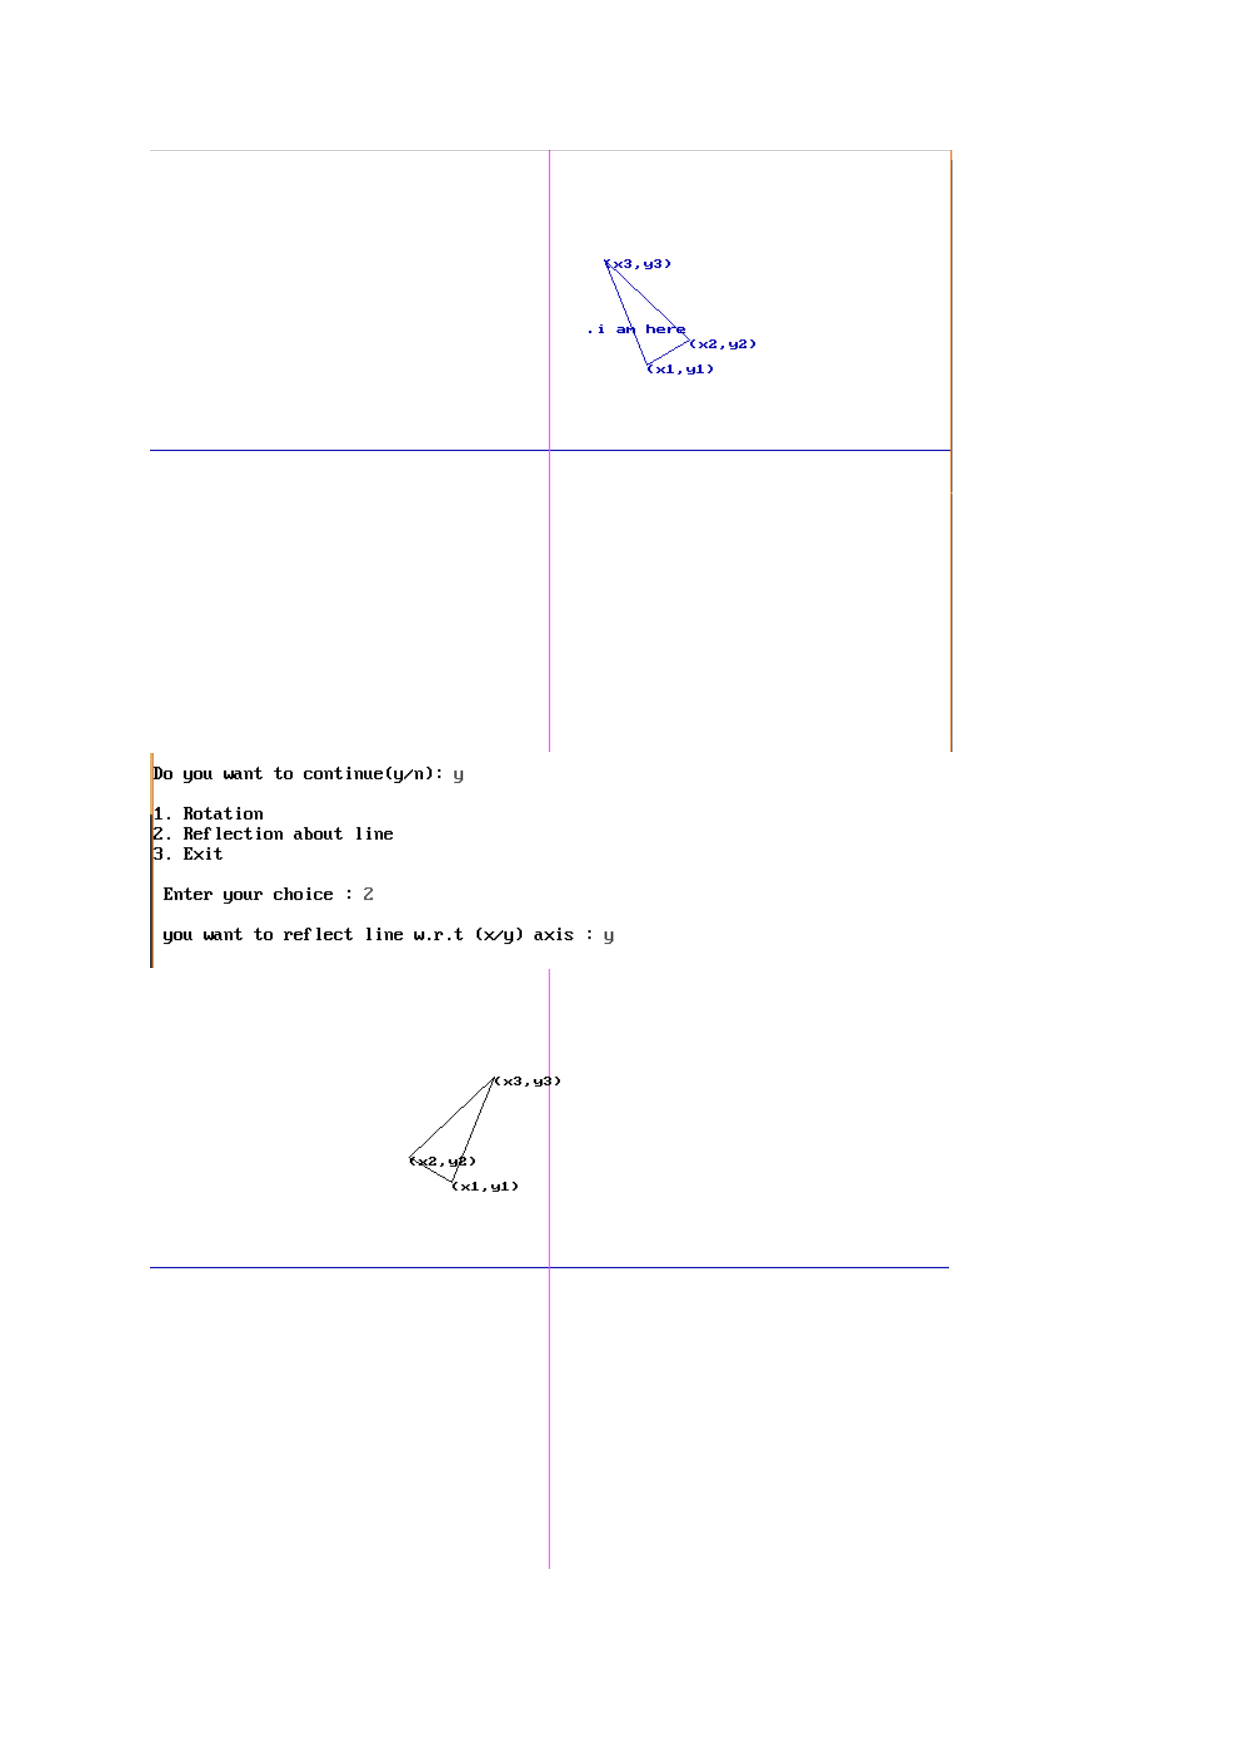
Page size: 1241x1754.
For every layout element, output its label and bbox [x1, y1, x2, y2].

picture [150, 753, 645, 968]
picture [150, 150, 953, 752]
picture [150, 969, 949, 1569]
